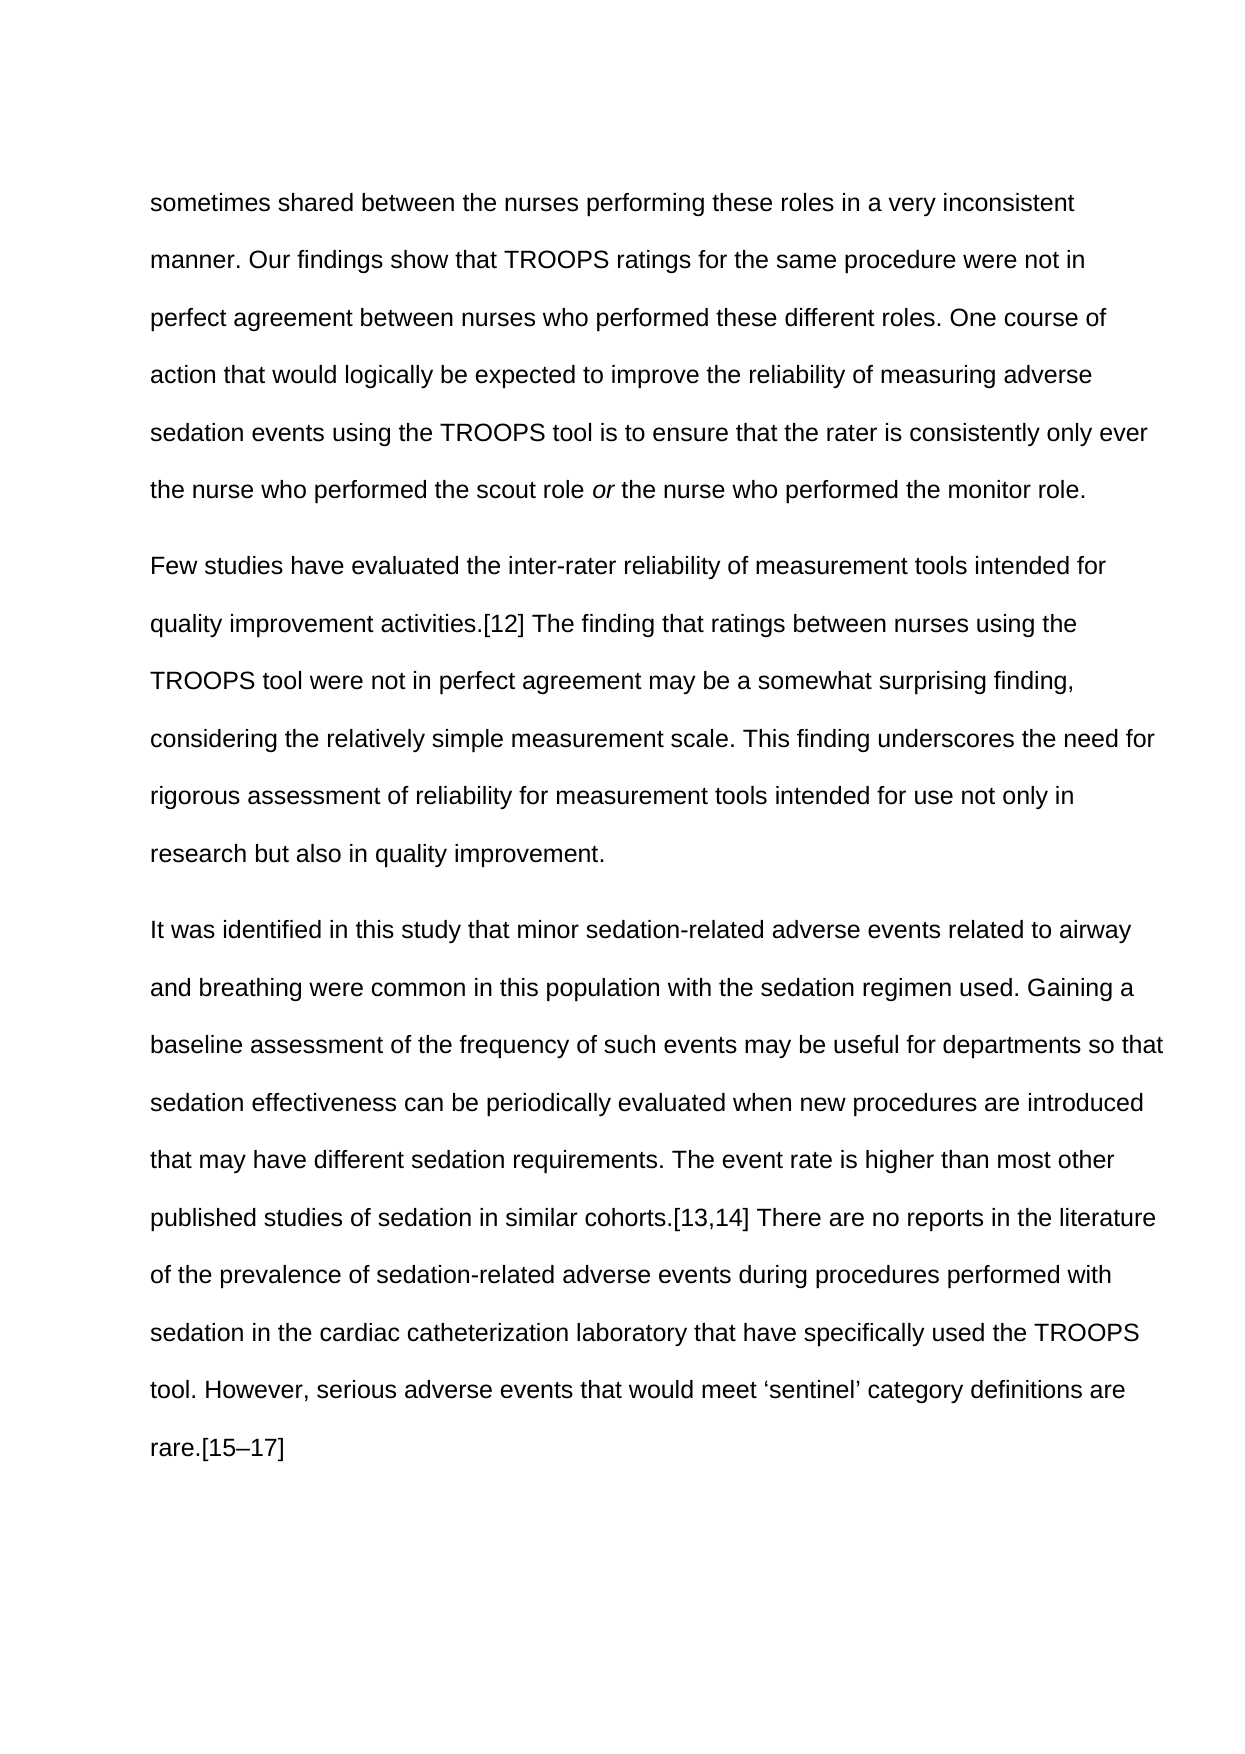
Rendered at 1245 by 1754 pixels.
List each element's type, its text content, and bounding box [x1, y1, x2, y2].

text It was identified in this study that minor sedation-related adverse events related to airway and breathing were common in this population with the sedation regimen used. Gaining a baseline assessment of the frequency of such events may be useful for departments so that sedation effectiveness can be periodically evaluated when new procedures are introduced that may have different sedation requirements. The event rate is higher than most other published studies of sedation in similar cohorts.[13,14] There are no reports in the literature of the prevalence of sedation-related adverse events during procedures performed with sedation in the cardiac catheterization laboratory that have specifically used the TROOPS tool. However, serious adverse events that would meet ‘sentinel’ category definitions are rare.[15–17] [150, 915, 1170, 1461]
text Few studies have evaluated the inter-rater reliability of measurement tools intended for quality improvement activities.[12] The finding that ratings between nurses using the TROOPS tool were not in perfect agreement may be a somewhat surprising finding, considering the relatively simple measurement scale. This finding underscores the need for rigorous assessment of reliability for measurement tools intended for use not only in research but also in quality improvement. [150, 551, 1170, 867]
